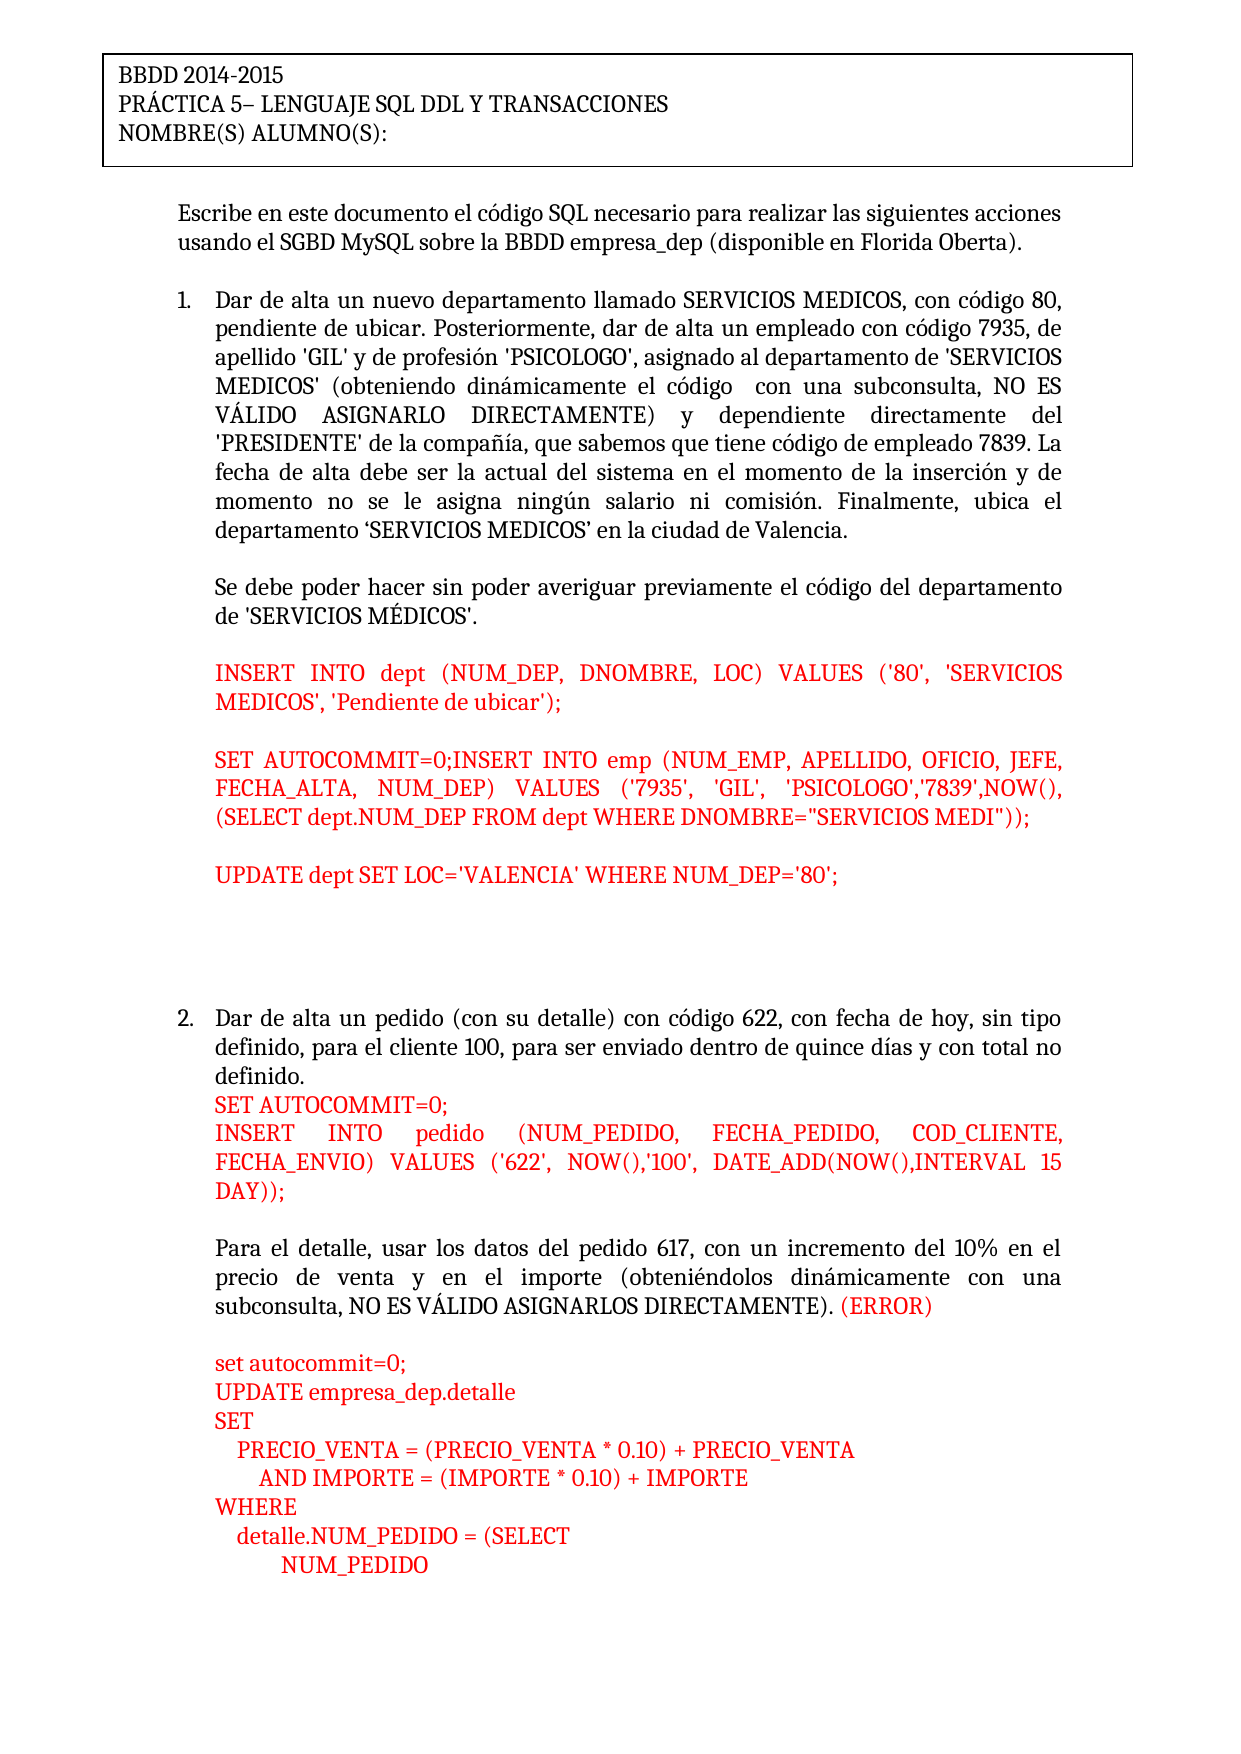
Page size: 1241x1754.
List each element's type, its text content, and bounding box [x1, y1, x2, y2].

list INSERT INTO dept (NUM_DEP, DNOMBRE, LOC) VALUES ('80', 'SERVICIOS MEDICOS', 'Pendiente de ubicar'); [215, 659, 1063, 717]
list INSERT INTO pedido (NUM_PEDIDO, FECHA_PEDIDO, COD_CLIENTE, FECHA_ENVIO) VALUES ('622', NOW(),'100', DATE_ADD(NOW(),INTERVAL 15 DAY)); [215, 1119, 1063, 1206]
list set autocommit=0; [215, 1349, 1063, 1378]
list WHERE [215, 1493, 1063, 1522]
list Dar de alta un pedido (con su detalle) con código 622, con fecha de hoy, sin tipo definido, para el cliente 100, para ser enviado dentro de quince días y con total no definido. [177, 1004, 1063, 1091]
list AND IMPORTE = (IMPORTE * 0.10) + IMPORTE [215, 1464, 1063, 1493]
list NUM_PEDIDO [215, 1551, 1063, 1579]
list UPDATE dept SET LOC='VALENCIA' WHERE NUM_DEP='80'; [215, 861, 1063, 889]
list Se debe poder hacer sin poder averiguar previamente el código del departamento de 'SERVICIOS MÉDICOS'. [215, 573, 1063, 631]
list UPDATE empresa_dep.detalle [215, 1378, 1063, 1407]
list Para el detalle, usar los datos del pedido 617, con un incremento del 10% en el precio de venta y en el importe (obteniéndolos dinámicamente con una subconsulta, NO ES VÁLIDO ASIGNARLOS DIRECTAMENTE). (ERROR) [215, 1234, 1063, 1321]
list SET AUTOCOMMIT=0; [215, 1091, 1063, 1119]
list SET AUTOCOMMIT=0;INSERT INTO emp (NUM_EMP, APELLIDO, OFICIO, JEFE, FECHA_ALTA, NUM_DEP) VALUES ('7935', 'GIL', 'PSICOLOGO','7839',NOW(),(SELECT dept.NUM_DEP FROM dept WHERE DNOMBRE="SERVICIOS MEDI")); [215, 746, 1063, 832]
list detalle.NUM_PEDIDO = (SELECT [215, 1522, 1063, 1551]
list PRECIO_VENTA = (PRECIO_VENTA * 0.10) + PRECIO_VENTA [215, 1436, 1063, 1464]
list Dar de alta un nuevo departamento llamado SERVICIOS MEDICOS, con código 80, pendiente de ubicar. Posteriormente, dar de alta un empleado con código 7935, de apellido 'GIL' y de profesión 'PSICOLOGO', asignado al departamento de 'SERVICIOS MEDICOS' (obteniendo dinámicamente el código con una subconsulta, NO ES VÁLIDO ASIGNARLO DIRECTAMENTE) y dependiente directamente del 'PRESIDENTE' de la compañía, que sabemos que tiene código de empleado 7839. La fecha de alta debe ser la actual del sistema en el momento de la inserción y de momento no se le asigna ningún salario ni comisión. Finalmente, ubica el departamento ‘SERVICIOS MEDICOS’ en la ciudad de Valencia. [177, 286, 1063, 544]
text Escribe en este documento el código SQL necesario para realizar las siguientes acciones usando el SGBD MySQL sobre la BBDD empresa_dep (disponible en Florida Oberta). [177, 199, 1063, 257]
list SET [215, 1407, 1063, 1436]
